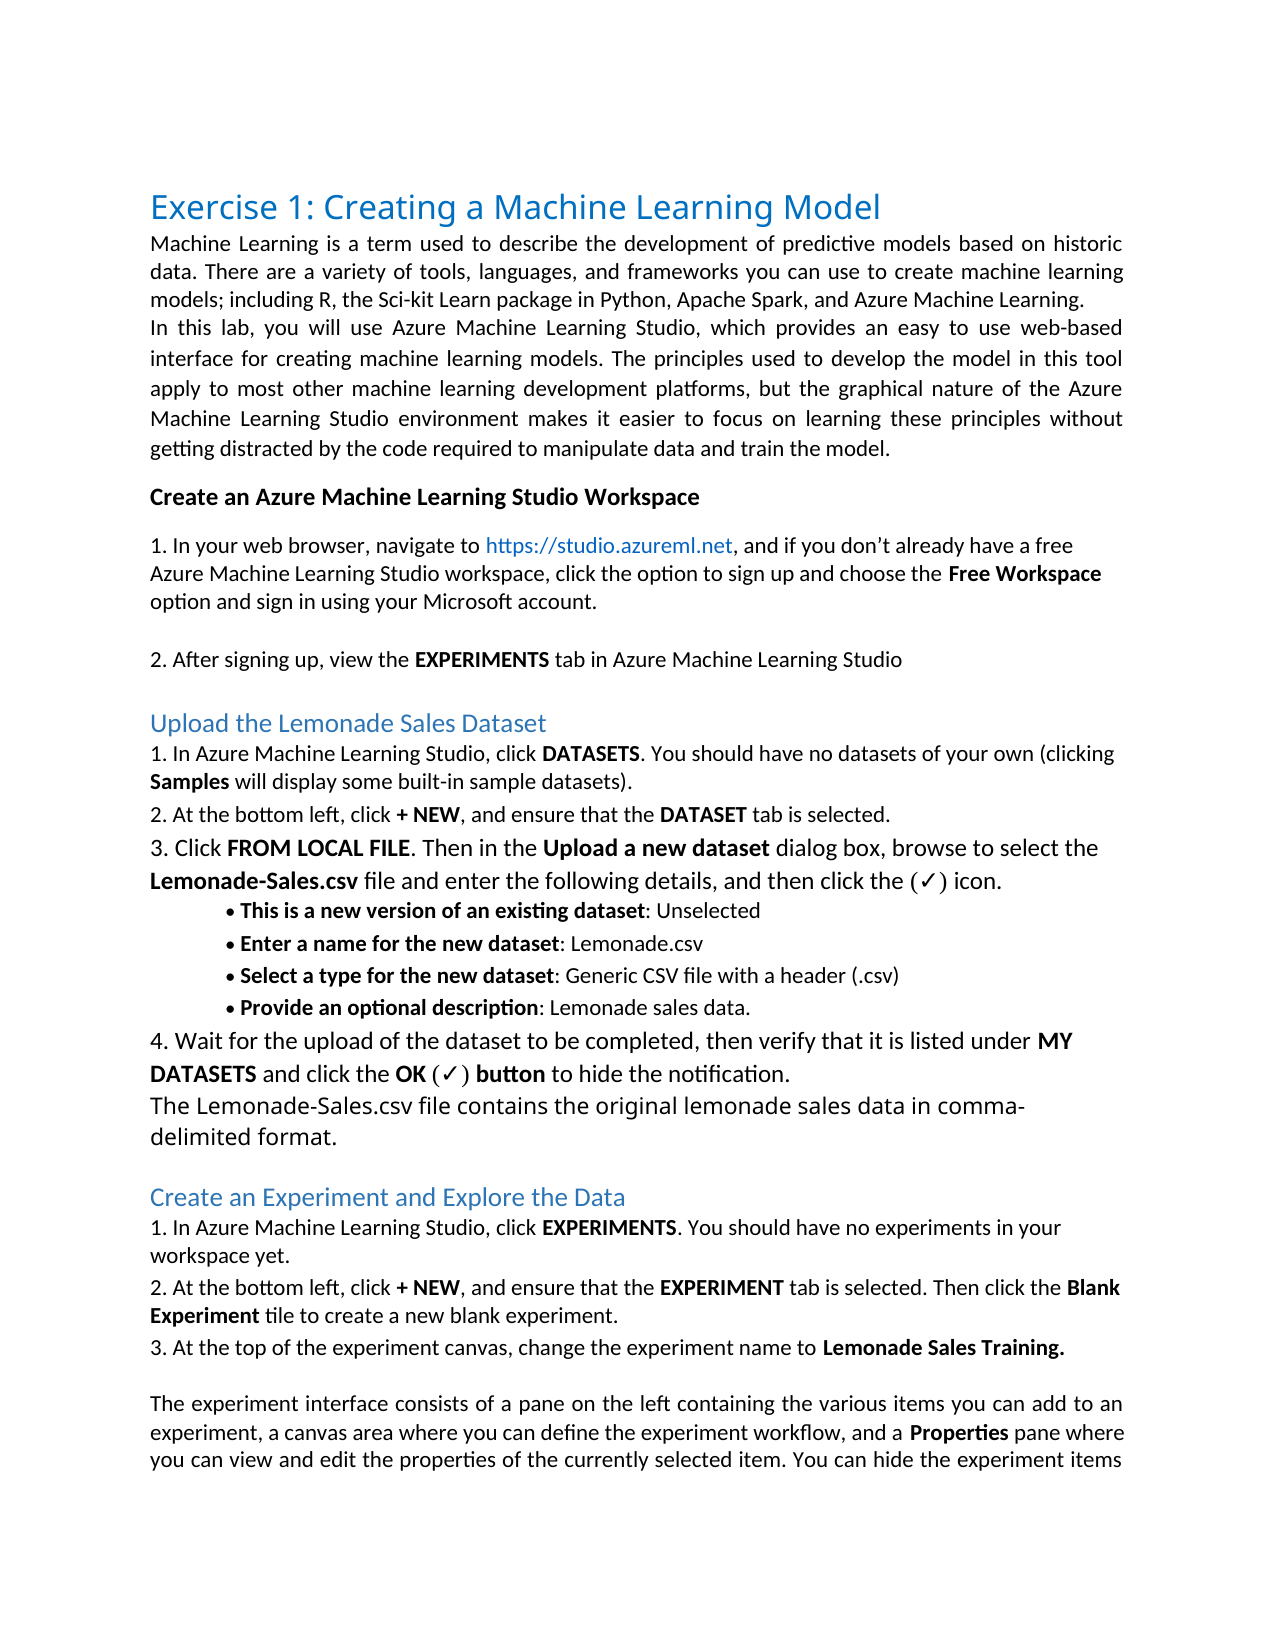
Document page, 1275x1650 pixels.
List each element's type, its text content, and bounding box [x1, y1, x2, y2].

text 1. In your web browser, navigate to https://studio.azureml.net, and if you don’t already have a free Azure Machine Learning Studio workspace, click the option to sign up and choose the Free Workspace option and sign in using your Microsoft account. [150, 531, 1125, 615]
text 3. Click FROM LOCAL FILE. Then in the Upload a new dataset dialog box, browse to select the Lemonade-Sales.csv file and enter the following details, and then click the (✓) icon. [150, 832, 1125, 896]
text 3. At the top of the experiment canvas, change the experiment name to Lemonade Sales Training. [150, 1333, 1125, 1362]
text • Enter a name for the new dataset: Lemonade.csv [225, 929, 1125, 957]
text The Lemonade-Sales.csv file contains the original lemonade sales data in comma-delimited format. [150, 1090, 1125, 1152]
text Exercise 1: Creating a Machine Learning Model [150, 184, 1125, 229]
text 2. At the bottom left, click + NEW, and ensure that the DATASET tab is selected. [150, 800, 1125, 828]
text • This is a new version of an existing dataset: Unselected [225, 896, 1125, 924]
text 4. Wait for the upload of the dataset to be completed, then verify that it is listed under MY DATASETS and click the OK (✓) button to hide the notification. [150, 1025, 1125, 1090]
text 1. In Azure Machine Learning Studio, click DATASETS. You should have no datasets of your own (clicking Samples will display some built-in sample datasets). [150, 739, 1125, 796]
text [150, 1389, 1125, 1474]
text Create an Experiment and Explore the Data [150, 1180, 1125, 1213]
text 2. After signing up, view the EXPERIMENTS tab in Azure Machine Learning Studio [150, 645, 1125, 673]
text • Provide an optional description: Lemonade sales data. [225, 993, 1125, 1021]
text 2. At the bottom left, click + NEW, and ensure that the EXPERIMENT tab is selected. Then click the Blank Experiment tile to create a new blank experiment. [150, 1273, 1125, 1329]
text In this lab, you will use Azure Machine Learning Studio, which provides an easy to use web-based interface for creating machine learning models. The principles used to develop the model in this tool apply to most other machine learning development platforms, but the graphical nature of the Azure Machine Learning Studio environment makes it easier to focus on learning these principles without getting distracted by the code required to manipulate data and train the model. [150, 313, 1125, 462]
text Create an Azure Machine Learning Studio Workspace [150, 481, 1125, 512]
text Upload the Lemonade Sales Dataset [150, 706, 1125, 739]
text • Select a type for the new dataset: Generic CSV file with a header (.csv) [225, 961, 1125, 989]
text Machine Learning is a term used to describe the development of predictive models based on historic data. There are a variety of tools, languages, and frameworks you can use to create machine learning models; including R, the Sci-kit Learn package in Python, Apache Spark, and Azure Machine Learning. [150, 229, 1125, 313]
text 1. In Azure Machine Learning Studio, click EXPERIMENTS. You should have no experiments in your workspace yet. [150, 1213, 1125, 1269]
